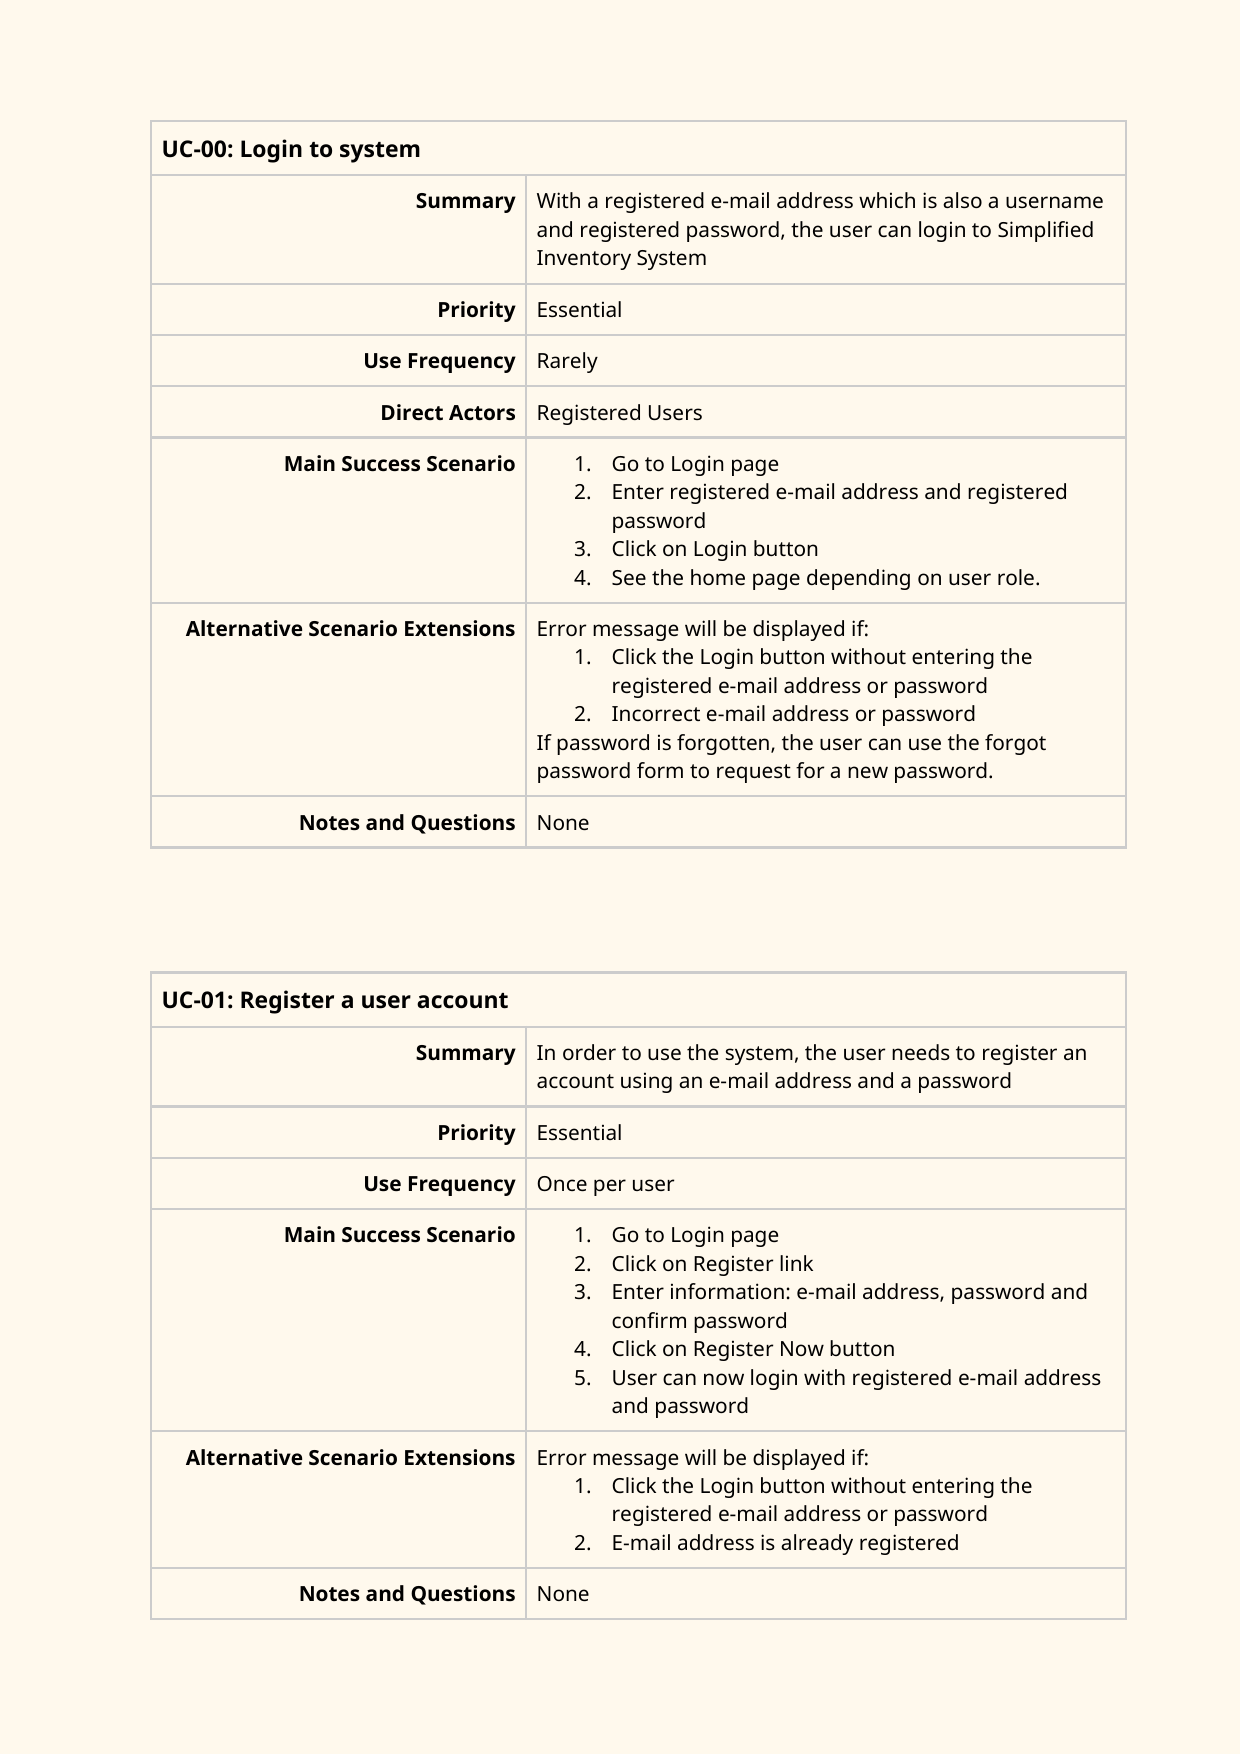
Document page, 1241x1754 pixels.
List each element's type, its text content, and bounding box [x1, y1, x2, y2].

table_cell Alternative Scenario Extensions [152, 1432, 525, 1567]
table_cell Main Success Scenario [152, 439, 525, 602]
table_cell Error message will be displayed if: Click the Login button without entering the registered e-mail address or password Incorrect e-mail address or password If password is forgotten, the user can use the forgot password form to request for a new password. [527, 604, 1125, 795]
table_cell Registered Users [527, 387, 1125, 436]
table_cell Essential [527, 1108, 1125, 1157]
table_cell Notes and Questions [152, 797, 525, 846]
table_cell Summary [152, 176, 525, 282]
table_cell Use Frequency [152, 336, 525, 385]
table_cell Go to Login page Click on Register link Enter information: e-mail address, password and confirm password Click on Register Now button User can now login with registered e-mail address and password [527, 1210, 1125, 1430]
table_cell Summary [152, 1028, 525, 1105]
table_cell Once per user [527, 1159, 1125, 1208]
table_cell Priority [152, 285, 525, 334]
table_cell Notes and Questions [152, 1569, 525, 1618]
table_cell None [527, 1569, 1125, 1618]
table_cell Main Success Scenario [152, 1210, 525, 1430]
table_cell Priority [152, 1108, 525, 1157]
table_cell In order to use the system, the user needs to register an account using an e-mail address and a password [527, 1028, 1125, 1105]
table_cell None [527, 797, 1125, 846]
table_cell With a registered e-mail address which is also a username and registered password, the user can login to Simplified Inventory System [527, 176, 1125, 282]
table_cell Error message will be displayed if: Click the Login button without entering the registered e-mail address or password E-mail address is already registered [527, 1432, 1125, 1567]
table_header UC-01: Register a user account [152, 974, 1125, 1026]
table_cell Go to Login page Enter registered e-mail address and registered password Click on Login button See the home page depending on user role. [527, 439, 1125, 602]
table_cell Alternative Scenario Extensions [152, 604, 525, 795]
table_cell Essential [527, 285, 1125, 334]
table_cell Direct Actors [152, 387, 525, 436]
table_header UC-00: Login to system [152, 122, 1125, 174]
table_cell Use Frequency [152, 1159, 525, 1208]
table_cell Rarely [527, 336, 1125, 385]
